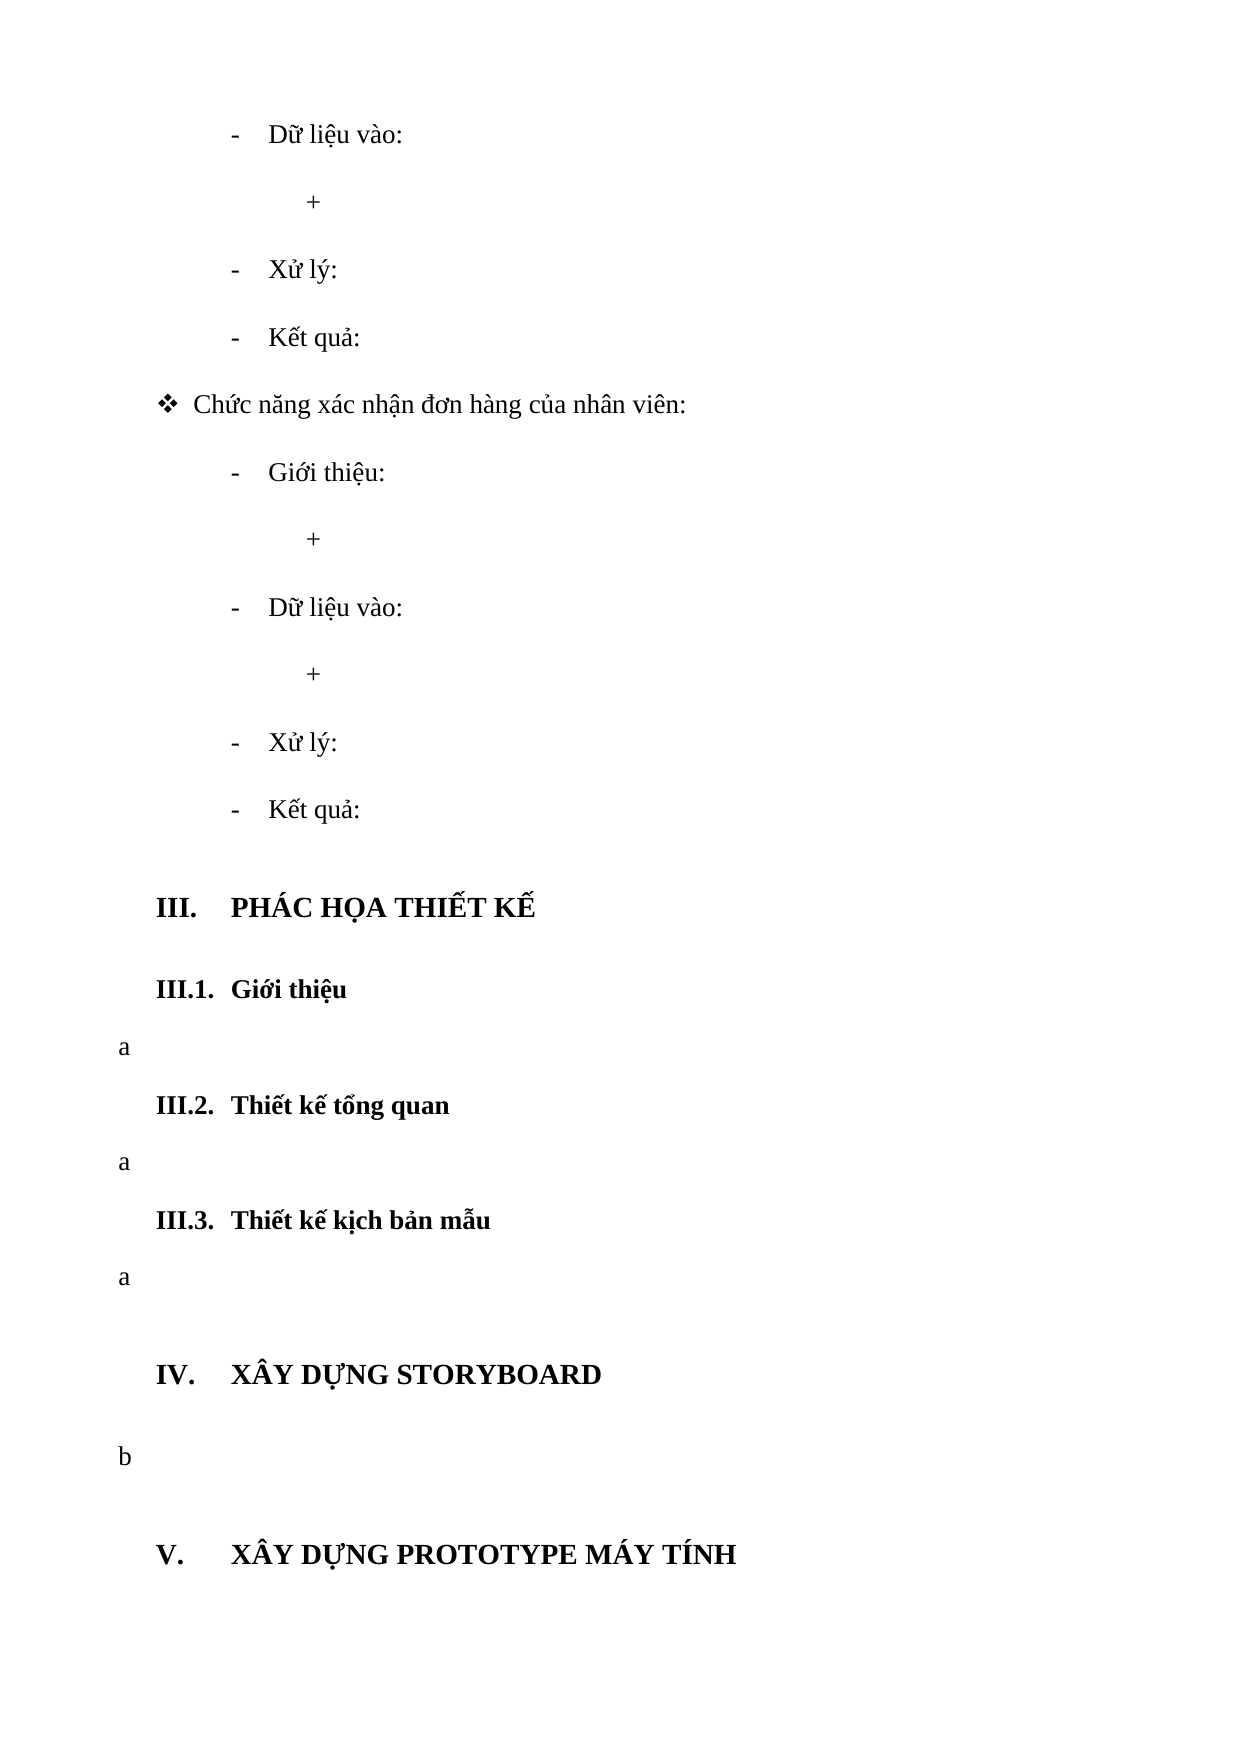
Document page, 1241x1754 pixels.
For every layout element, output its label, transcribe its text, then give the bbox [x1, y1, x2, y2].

list Dữ liệu vào: [231, 118, 1122, 149]
list XÂY DỰNG PROTOTYPE MÁY TÍNH [156, 1537, 1122, 1571]
text a [118, 1030, 1122, 1061]
list Xử lý: [231, 726, 1122, 757]
list Thiết kế kịch bản mẫu [156, 1204, 1122, 1235]
list Xử lý: [231, 253, 1122, 284]
list Dữ liệu vào: [231, 591, 1122, 622]
list Thiết kế tổng quan [156, 1089, 1122, 1120]
list Kết quả: [231, 793, 1122, 824]
text a [118, 1145, 1122, 1176]
list Chức năng xác nhận đơn hàng của nhân viên: [156, 388, 1122, 419]
list XÂY DỰNG STORYBOARD [156, 1357, 1122, 1391]
list Giới thiệu [156, 973, 1122, 1005]
text a [118, 1260, 1122, 1291]
list PHÁC HỌA THIẾT KẾ [156, 890, 1122, 923]
list Giới thiệu: [231, 456, 1122, 487]
list Kết quả: [231, 321, 1122, 352]
text b [118, 1441, 1122, 1472]
